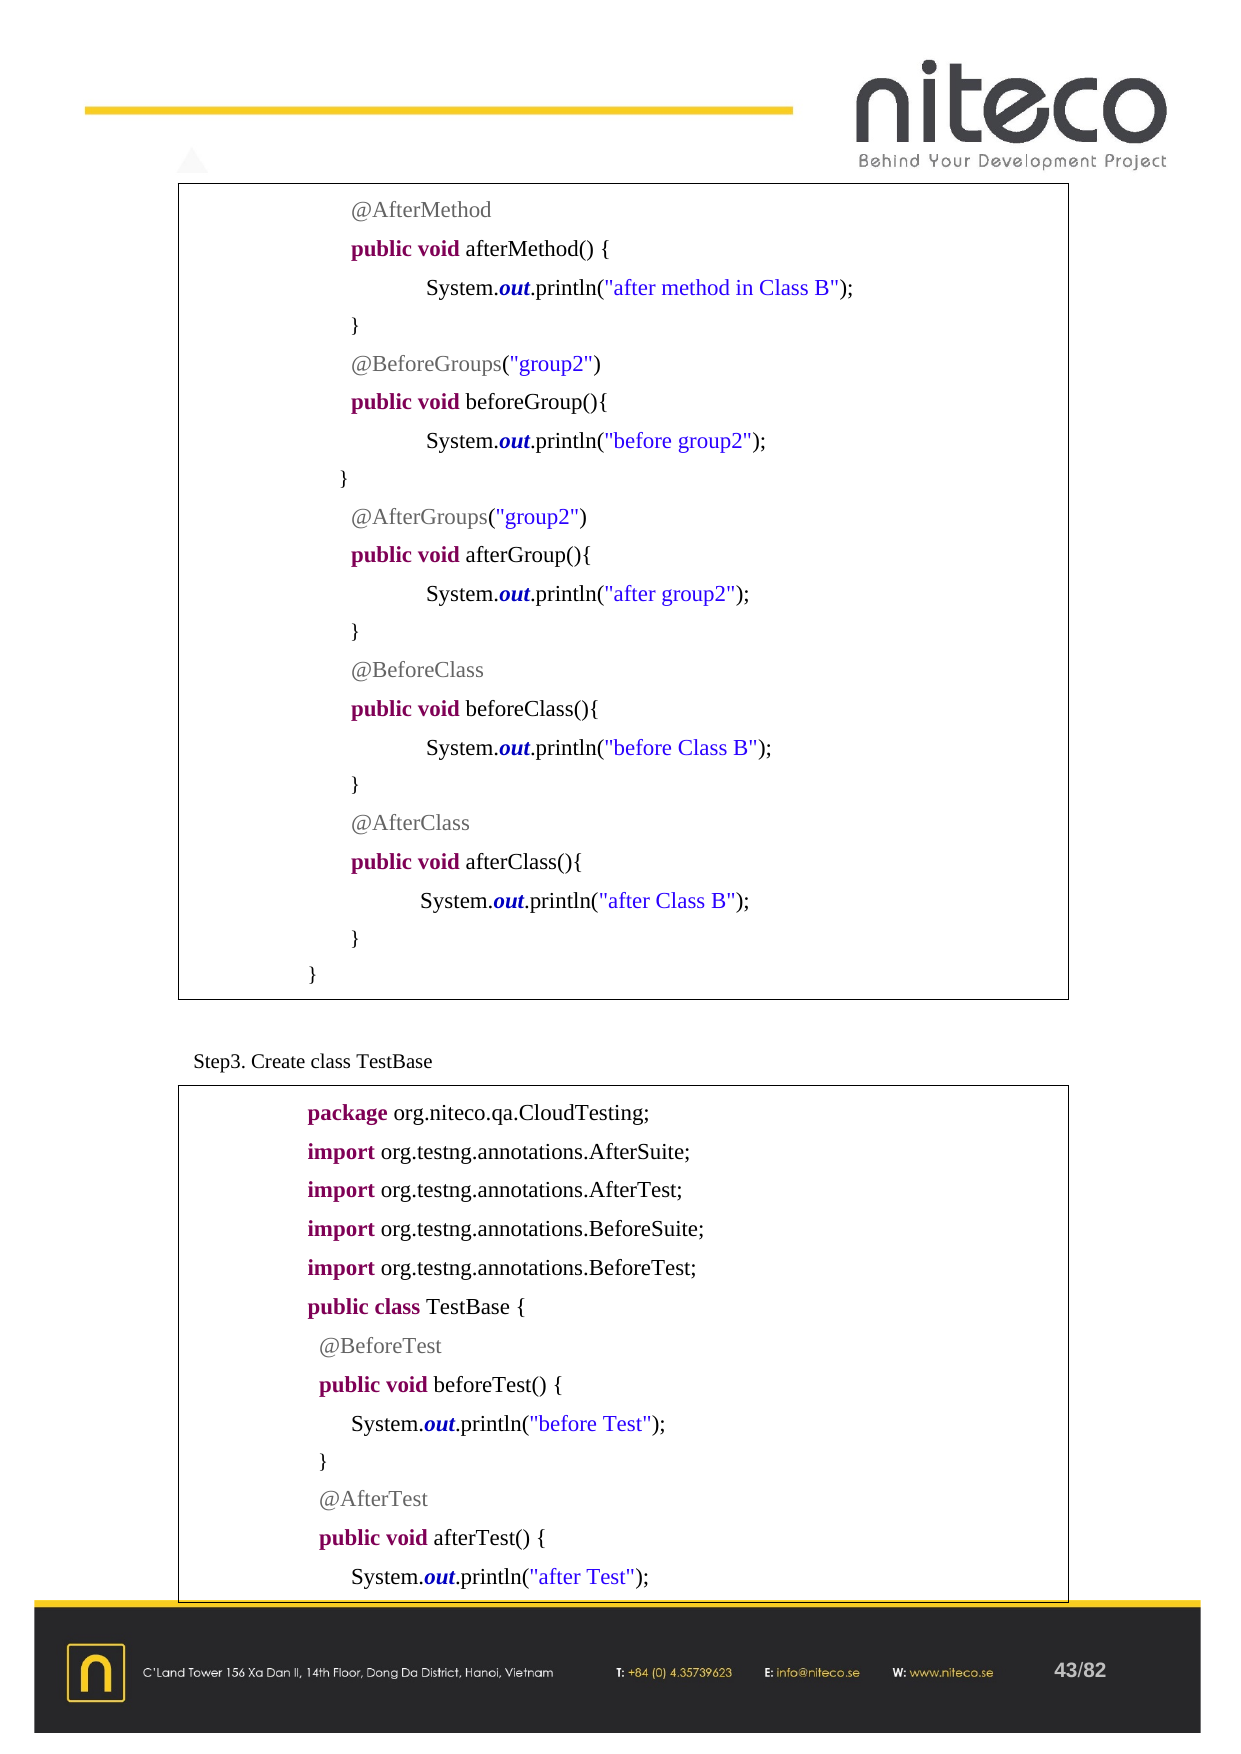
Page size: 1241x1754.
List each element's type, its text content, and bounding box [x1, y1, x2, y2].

picture [34, 1600, 1201, 1733]
picture [6, 0, 1241, 209]
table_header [179, 184, 1068, 999]
text Step3. Create class TestBase [193, 1049, 1106, 1073]
